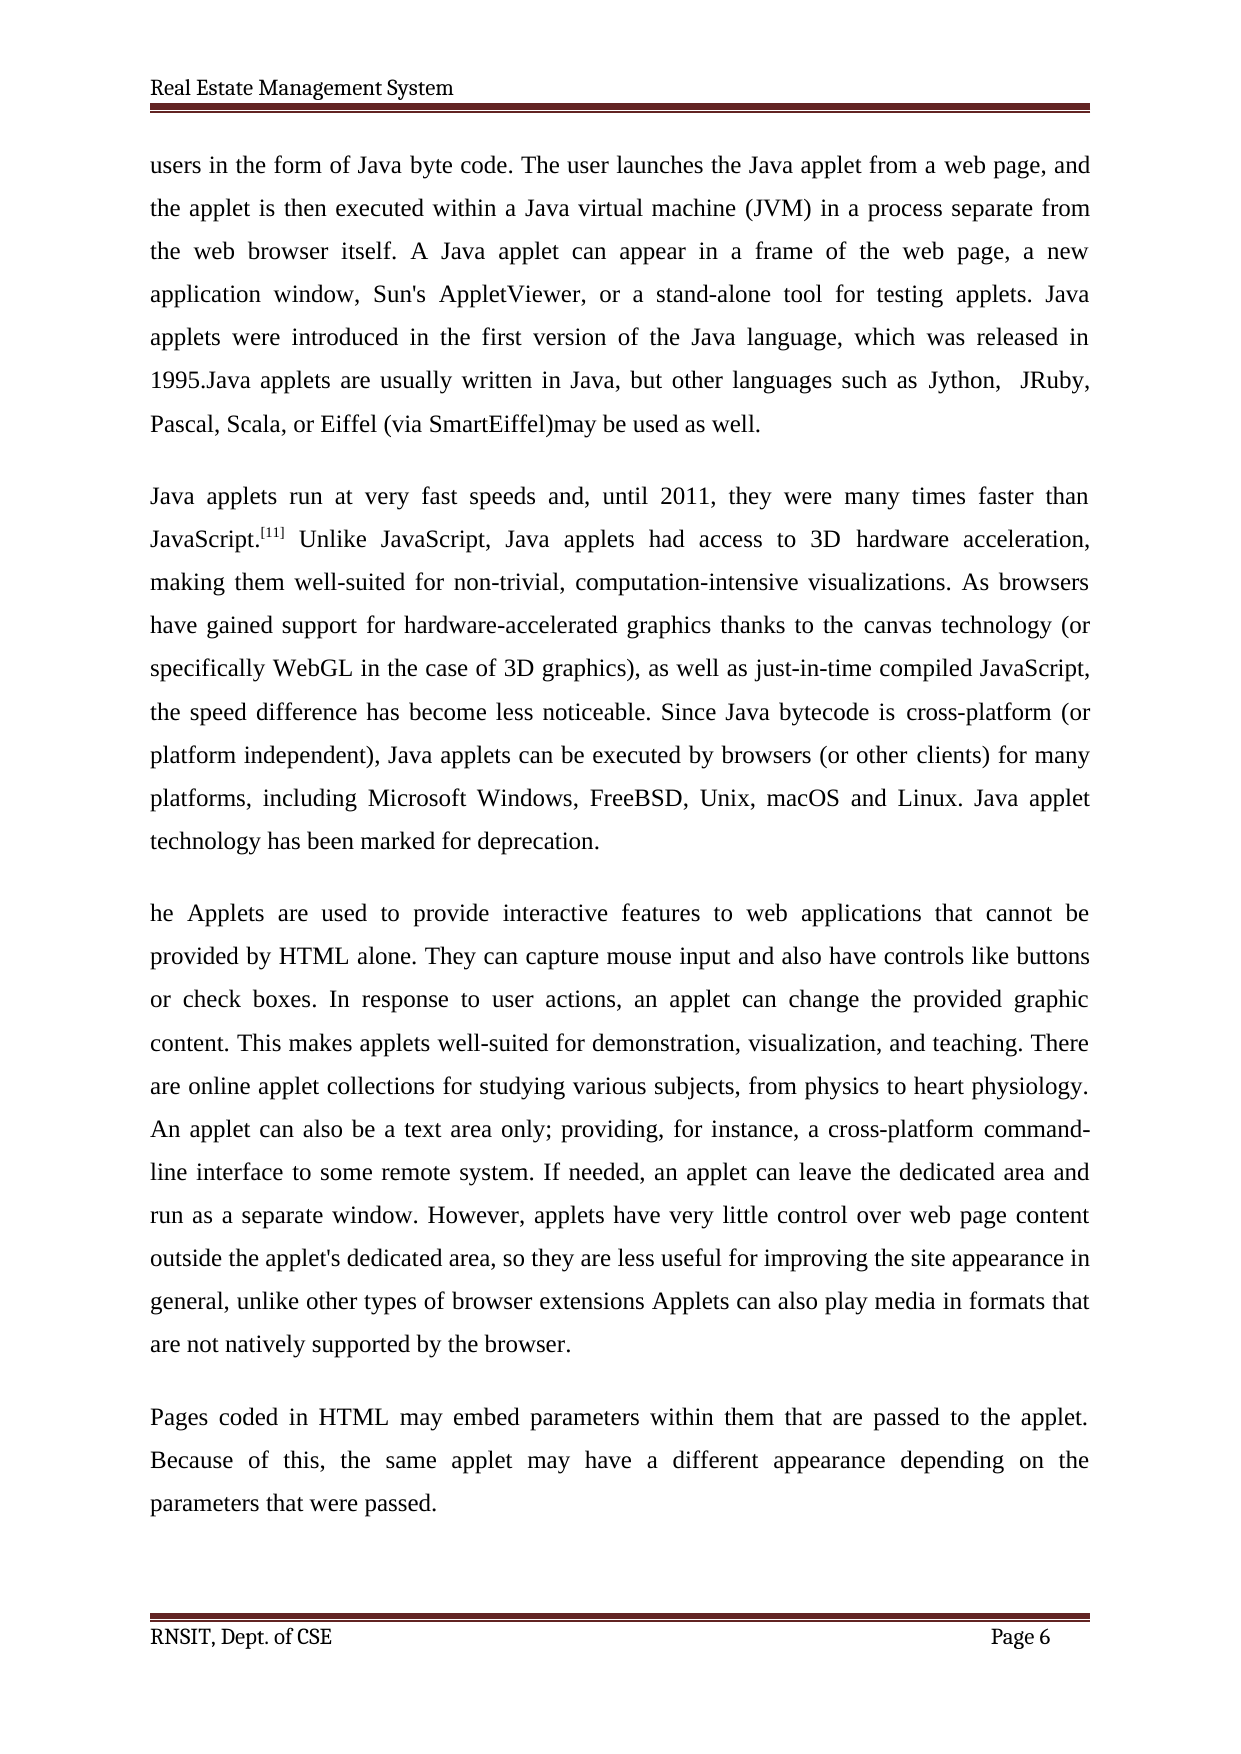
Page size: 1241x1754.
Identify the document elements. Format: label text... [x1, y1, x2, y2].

text he Applets are used to provide interactive features to web applications that cannot be provided by HTML alone. They can capture mouse input and also have controls like buttons or check boxes. In response to user actions, an applet can change the provided graphic content. This makes applets well-suited for demonstration, visualization, and teaching. There are online applet collections for studying various subjects, from physics to heart physiology. An applet can also be a text area only; providing, for instance, a cross-platform command-line interface to some remote system. If needed, an applet can leave the dedicated area and run as a separate window. However, applets have very little control over web page content outside the applet's dedicated area, so they are less useful for improving the site appearance in general, unlike other types of browser extensions Applets can also play media in formats that are not natively supported by the browser. [150, 898, 1090, 1358]
text Pages coded in HTML may embed parameters within them that are passed to the applet. Because of this, the same applet may have a different appearance depending on the parameters that were passed. [150, 1402, 1090, 1517]
text Java applets run at very fast speeds and, until 2011, they were many times faster than JavaScript.[11] Unlike JavaScript, Java applets had access to 3D hardware acceleration, making them well-suited for non-trivial, computation-intensive visualizations. As browsers have gained support for hardware-accelerated graphics thanks to the canvas technology (or specifically WebGL in the case of 3D graphics), as well as just-in-time compiled JavaScript, the speed difference has become less noticeable. Since Java bytecode is cross-platform (or platform independent), Java applets can be executed by browsers (or other clients) for many platforms, including Microsoft Windows, FreeBSD, Unix, macOS and Linux. Java applet technology has been marked for deprecation. [150, 481, 1090, 855]
